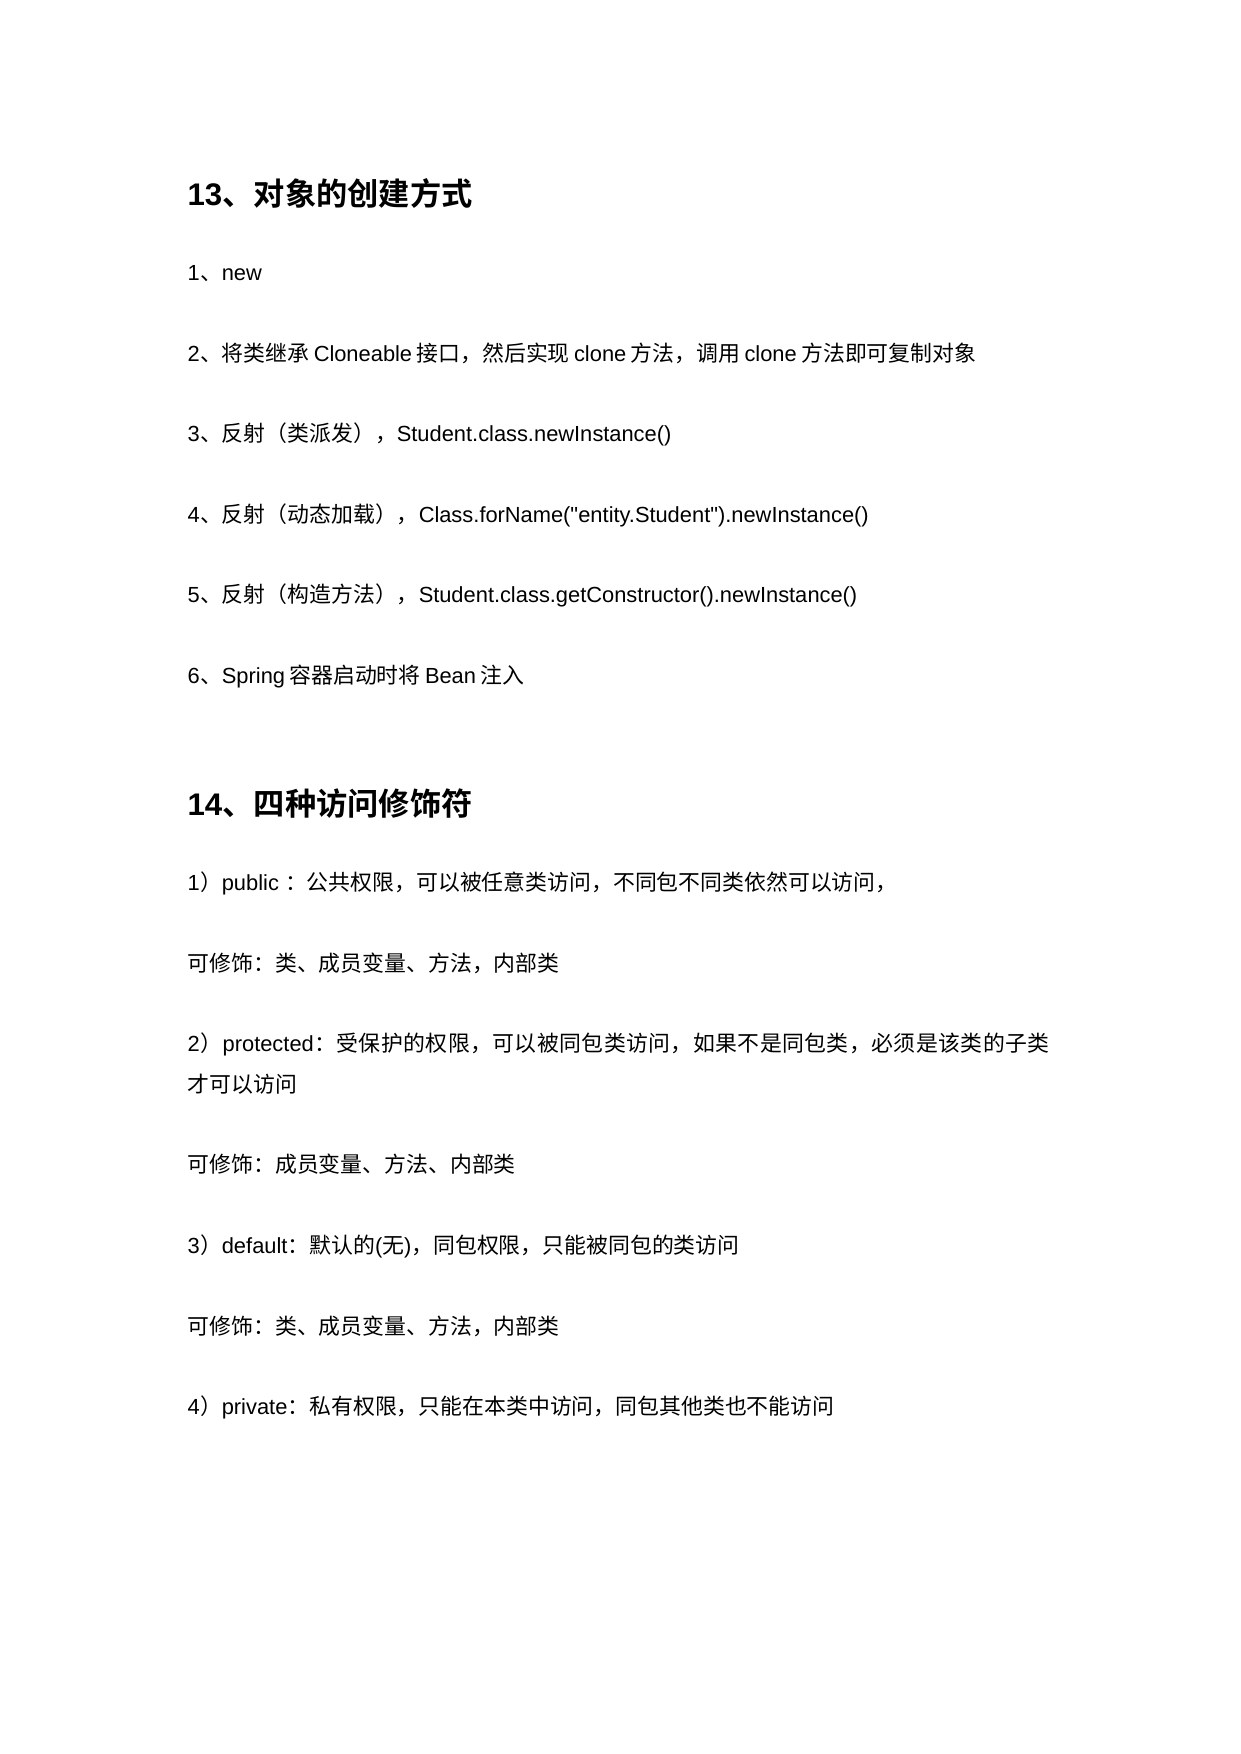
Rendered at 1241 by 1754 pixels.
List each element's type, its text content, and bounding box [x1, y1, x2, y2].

text 4、反射（动态加载），Class.forName("entity.Student").newInstance() [187, 493, 1053, 533]
text 6、Spring容器启动时将Bean注入 [187, 654, 1053, 694]
text 可修饰：类、成员变量、方法，内部类 [187, 1304, 1053, 1345]
text 可修饰：类、成员变量、方法，内部类 [187, 942, 1053, 982]
list private：私有权限，只能在本类中访问，同包其他类也不能访问 [187, 1385, 1053, 1425]
subtitle 14、四种访问修饰符 [187, 762, 1053, 842]
text 可修饰：成员变量、方法、内部类 [187, 1143, 1053, 1183]
text 5、反射（构造方法），Student.class.getConstructor().newInstance() [187, 573, 1053, 613]
text 2）protected：受保护的权限，可以被同包类访问，如果不是同包类，必须是该类的子类才可以访问 [187, 1022, 1053, 1103]
text 3）default：默认的(无)，同包权限，只能被同包的类访问 [187, 1224, 1053, 1264]
text 2、将类继承Cloneable接口，然后实现clone方法，调用clone方法即可复制对象 [187, 331, 1053, 372]
text 1）public ：公共权限，可以被任意类访问，不同包不同类依然可以访问， [187, 861, 1053, 901]
text 1、new [187, 251, 1053, 291]
text 3、反射（类派发），Student.class.newInstance() [187, 412, 1053, 452]
subtitle 13、对象的创建方式 [187, 151, 1053, 232]
